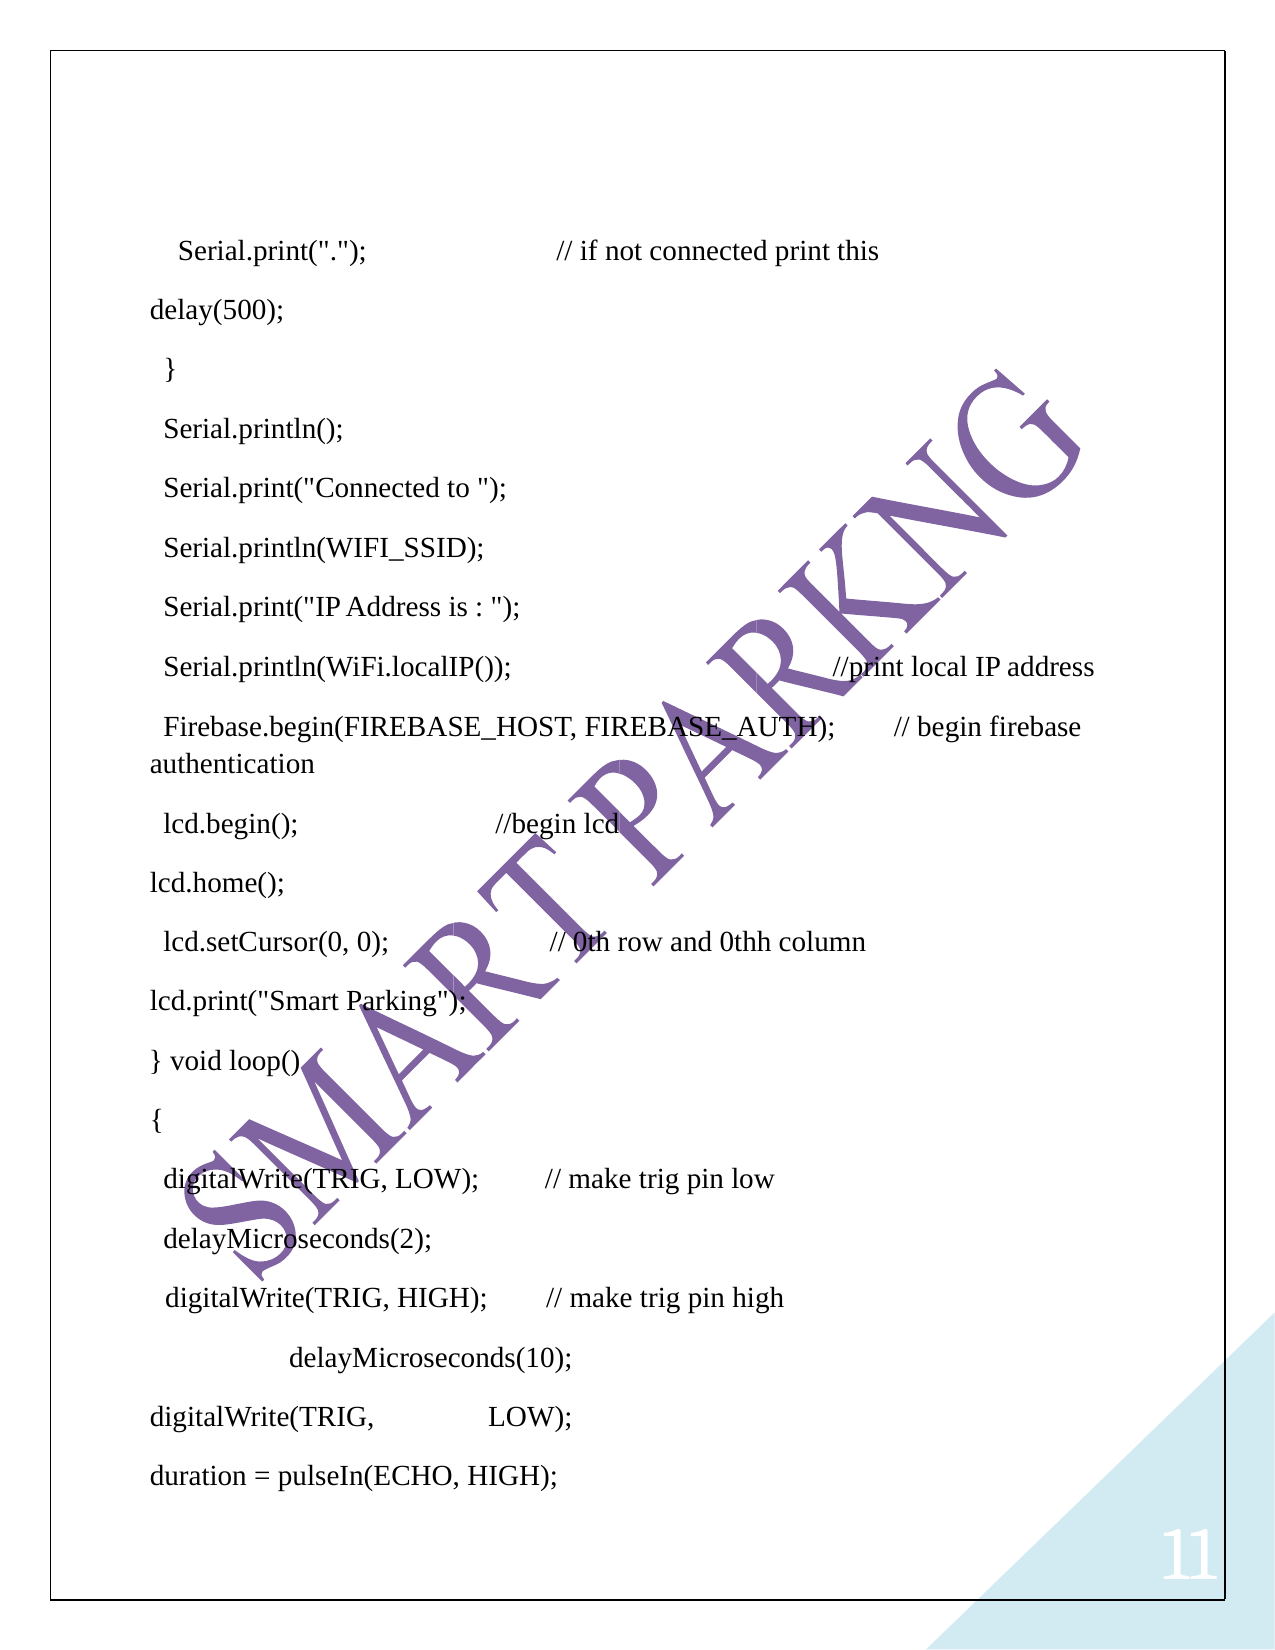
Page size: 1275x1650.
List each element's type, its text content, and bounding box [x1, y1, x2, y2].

text } [148, 351, 1136, 385]
text Serial.println(WiFi.localIP()); //print local IP address [148, 649, 1136, 683]
text } void loop() { [148, 1043, 301, 1136]
text delayMicroseconds(2); [148, 1221, 1136, 1254]
text digitalWrite(TRIG, HIGH); // make trig pin high [165, 1281, 1136, 1314]
text lcd.begin(); //begin lcd lcd.home(); [148, 806, 763, 898]
text digitalWrite(TRIG, LOW); // make trig pin low [148, 1161, 1136, 1195]
text Serial.print("."); // if not connected print this delay(500); [148, 233, 1022, 325]
text Serial.println(WIFI_SSID); [148, 530, 1136, 563]
text Serial.print("IP Address is : "); [148, 589, 1136, 623]
text Serial.print("Connected to "); [148, 470, 1136, 504]
text lcd.setCursor(0, 0); // 0th row and 0thh column lcd.print("Smart Parking"); [148, 924, 1064, 1017]
text Firebase.begin(FIREBASE_HOST, FIREBASE_AUTH); // begin firebase authentication [148, 709, 1136, 780]
text delayMicroseconds(10); digitalWrite(TRIG, LOW); duration = pulseIn(ECHO, HIGH); [148, 1340, 572, 1492]
text Serial.println(); [148, 411, 1136, 444]
